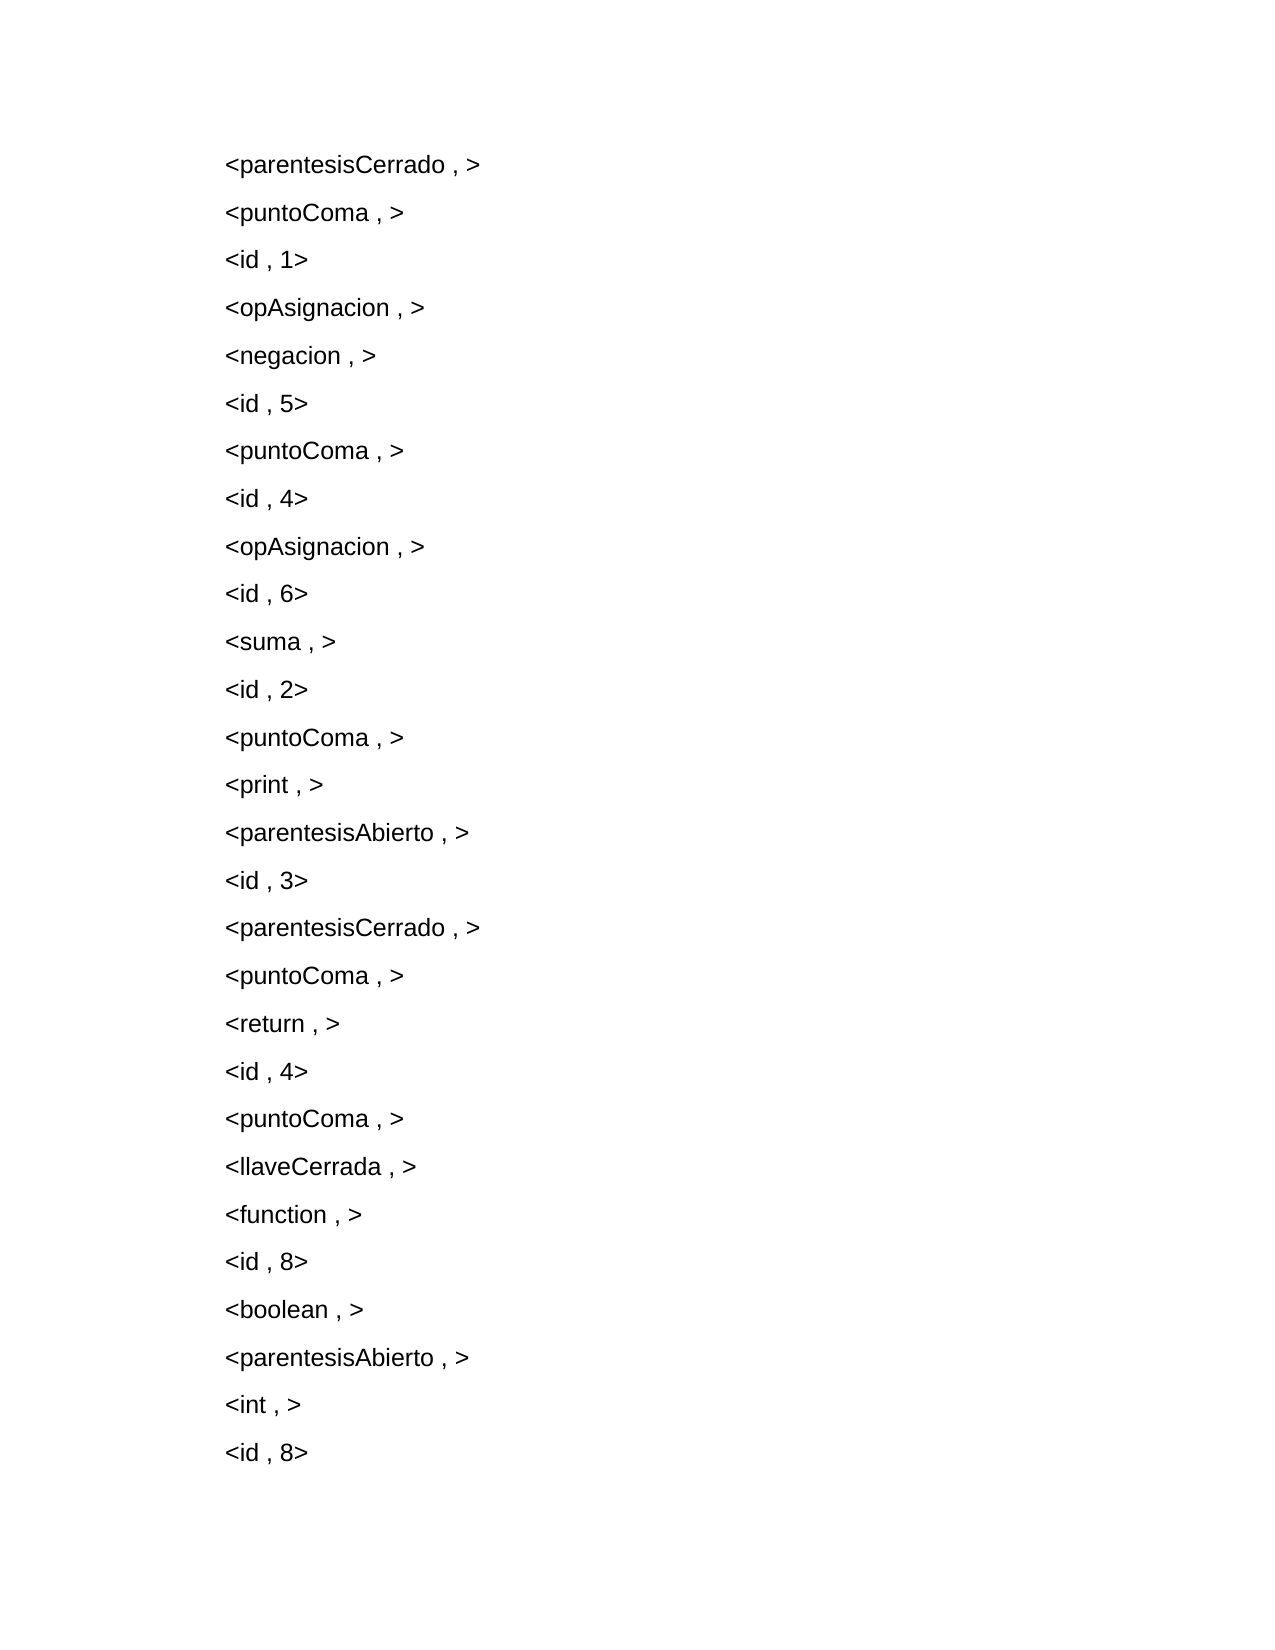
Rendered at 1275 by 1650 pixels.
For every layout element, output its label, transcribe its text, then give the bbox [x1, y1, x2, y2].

text <function , > [150, 1199, 1125, 1228]
text <puntoComa , > [150, 1104, 1125, 1133]
text <puntoComa , > [150, 198, 1125, 226]
text <negacion , > [150, 341, 1125, 369]
text <puntoComa , > [150, 722, 1125, 751]
text <llaveCerrada , > [150, 1152, 1125, 1181]
text <puntoComa , > [150, 961, 1125, 990]
text <boolean , > [150, 1295, 1125, 1324]
text <return , > [150, 1009, 1125, 1037]
text <parentesisAbierto , > [150, 818, 1125, 847]
text <puntoComa , > [150, 436, 1125, 465]
text <id , 1> [150, 245, 1125, 274]
text <parentesisCerrado , > [150, 150, 1125, 179]
text <id , 4> [150, 484, 1125, 513]
text <print , > [150, 770, 1125, 799]
text <parentesisAbierto , > [150, 1343, 1125, 1371]
text <parentesisCerrado , > [150, 913, 1125, 942]
text <id , 5> [150, 388, 1125, 417]
text <id , 6> [150, 579, 1125, 608]
text <suma , > [150, 627, 1125, 656]
text <opAsignacion , > [150, 293, 1125, 322]
text <id , 4> [150, 1056, 1125, 1085]
text <id , 2> [150, 675, 1125, 703]
text <id , 8> [150, 1247, 1125, 1276]
text <id , 8> [150, 1438, 1125, 1467]
text <int , > [150, 1390, 1125, 1419]
text <opAsignacion , > [150, 532, 1125, 560]
text <id , 3> [150, 866, 1125, 894]
